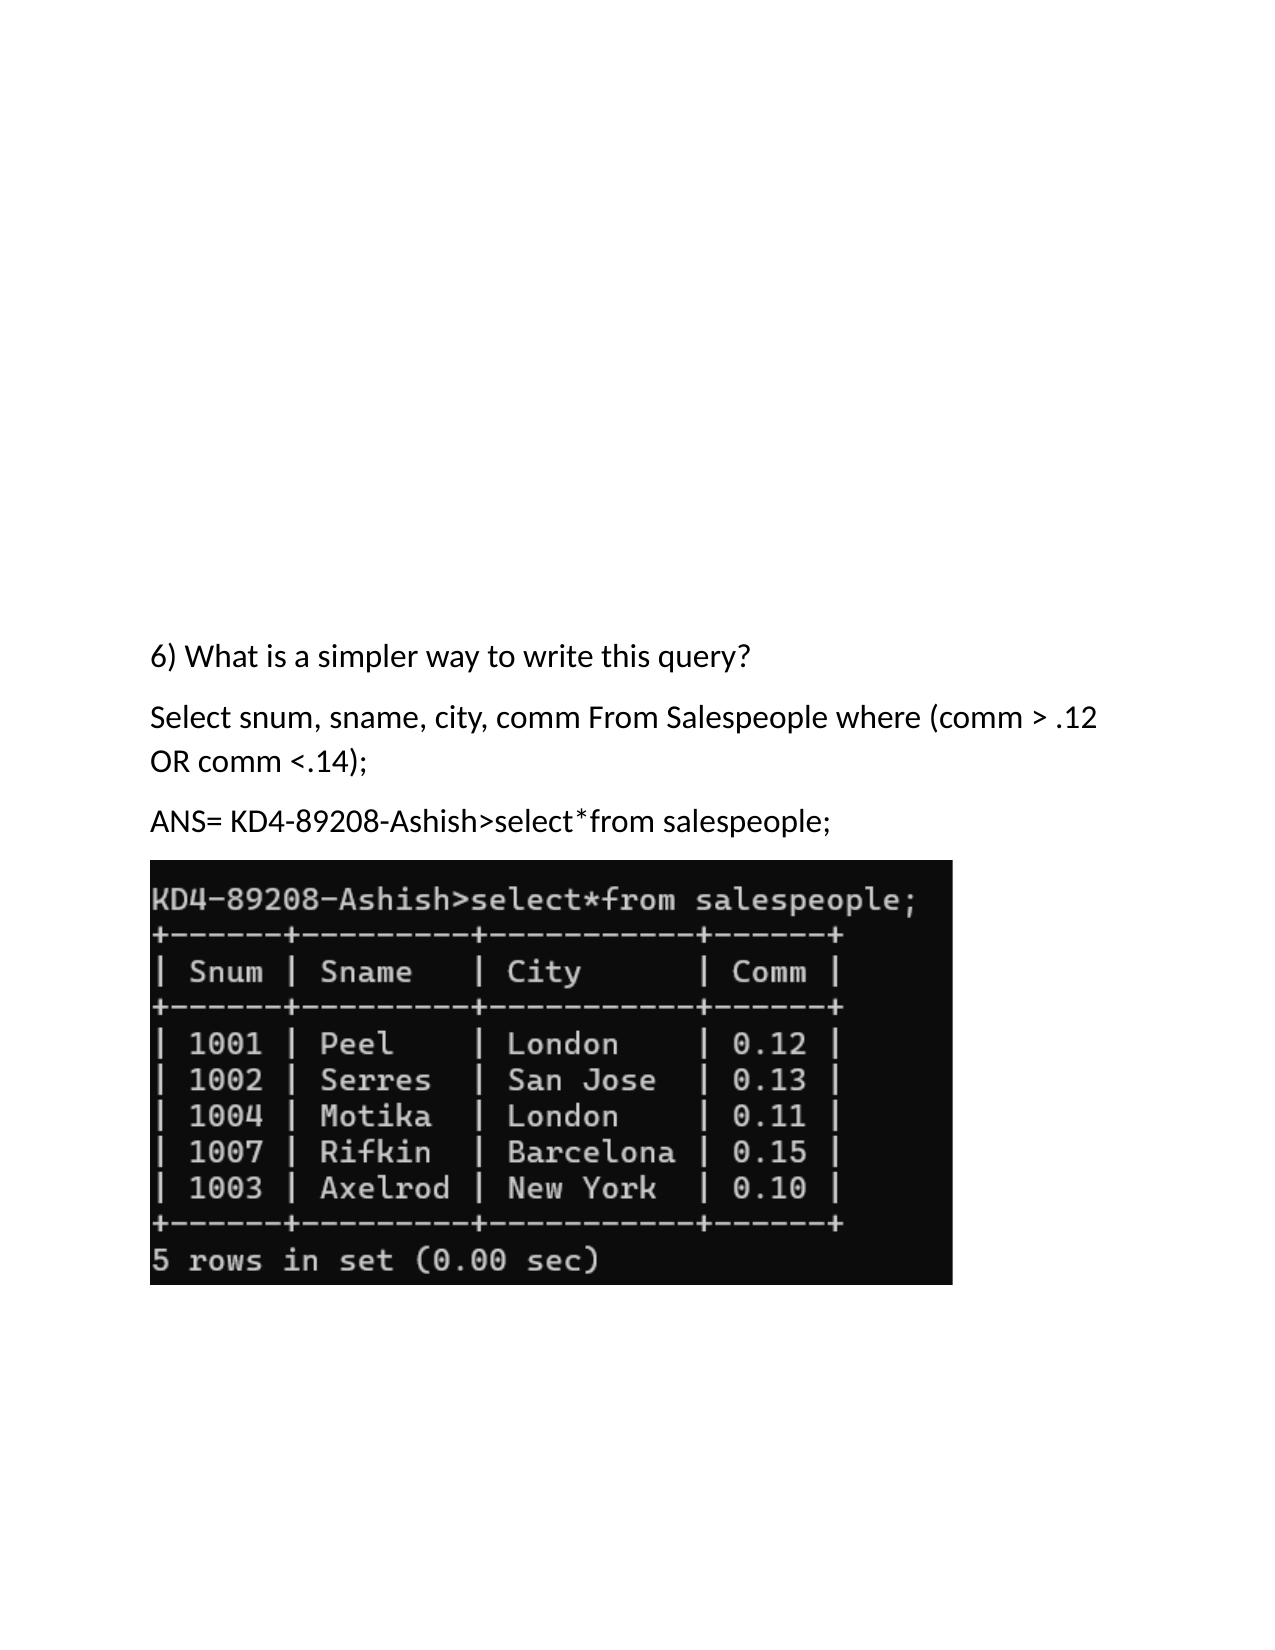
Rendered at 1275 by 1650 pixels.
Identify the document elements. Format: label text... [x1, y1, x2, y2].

picture [150, 860, 953, 1285]
text 6) What is a simpler way to write this query? [150, 635, 1125, 676]
text Select snum, sname, city, comm From Salespeople where (comm > .12 OR comm <.14); [150, 696, 1125, 780]
text ANS= KD4-89208-Ashish>select*from salespeople; [150, 800, 1125, 841]
